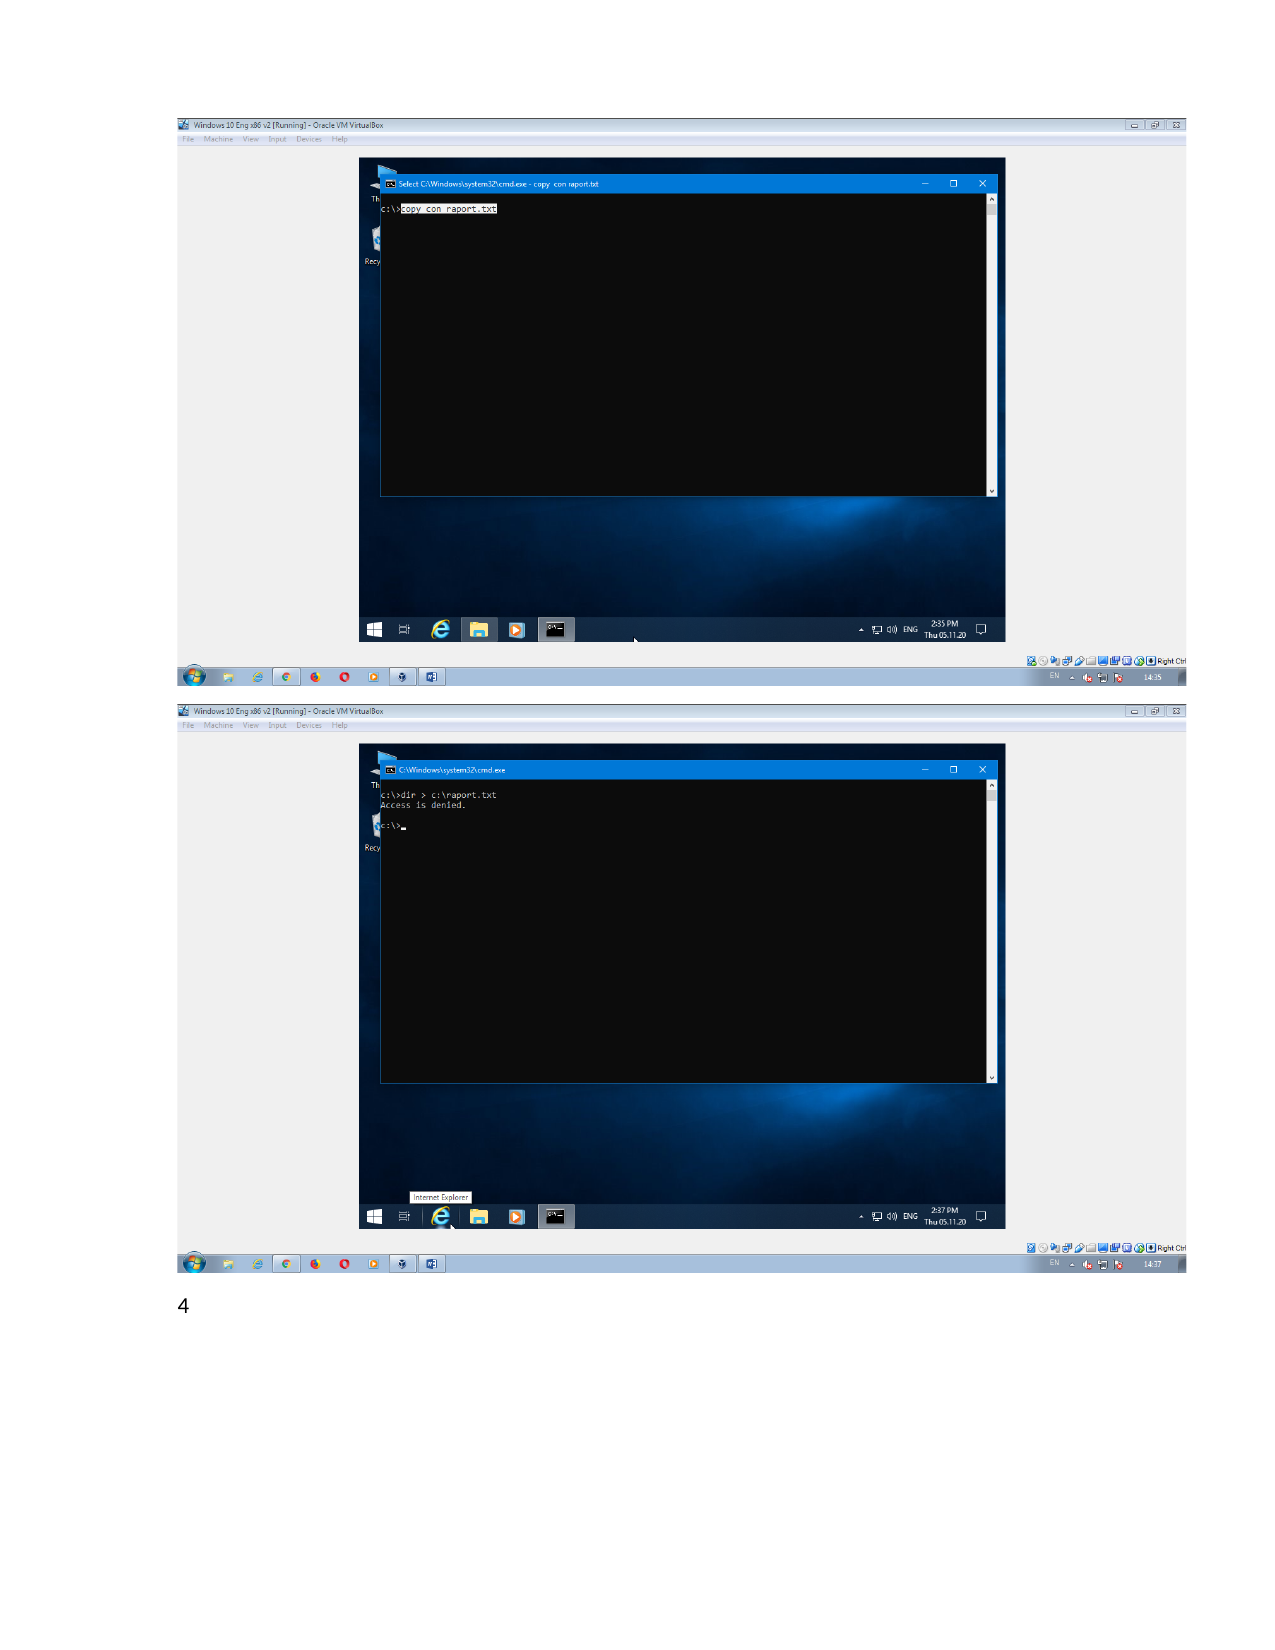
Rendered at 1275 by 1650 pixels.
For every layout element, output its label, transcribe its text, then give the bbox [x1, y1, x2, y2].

picture [177, 118, 1187, 686]
text 4 [177, 1291, 1186, 1319]
picture [177, 704, 1187, 1273]
